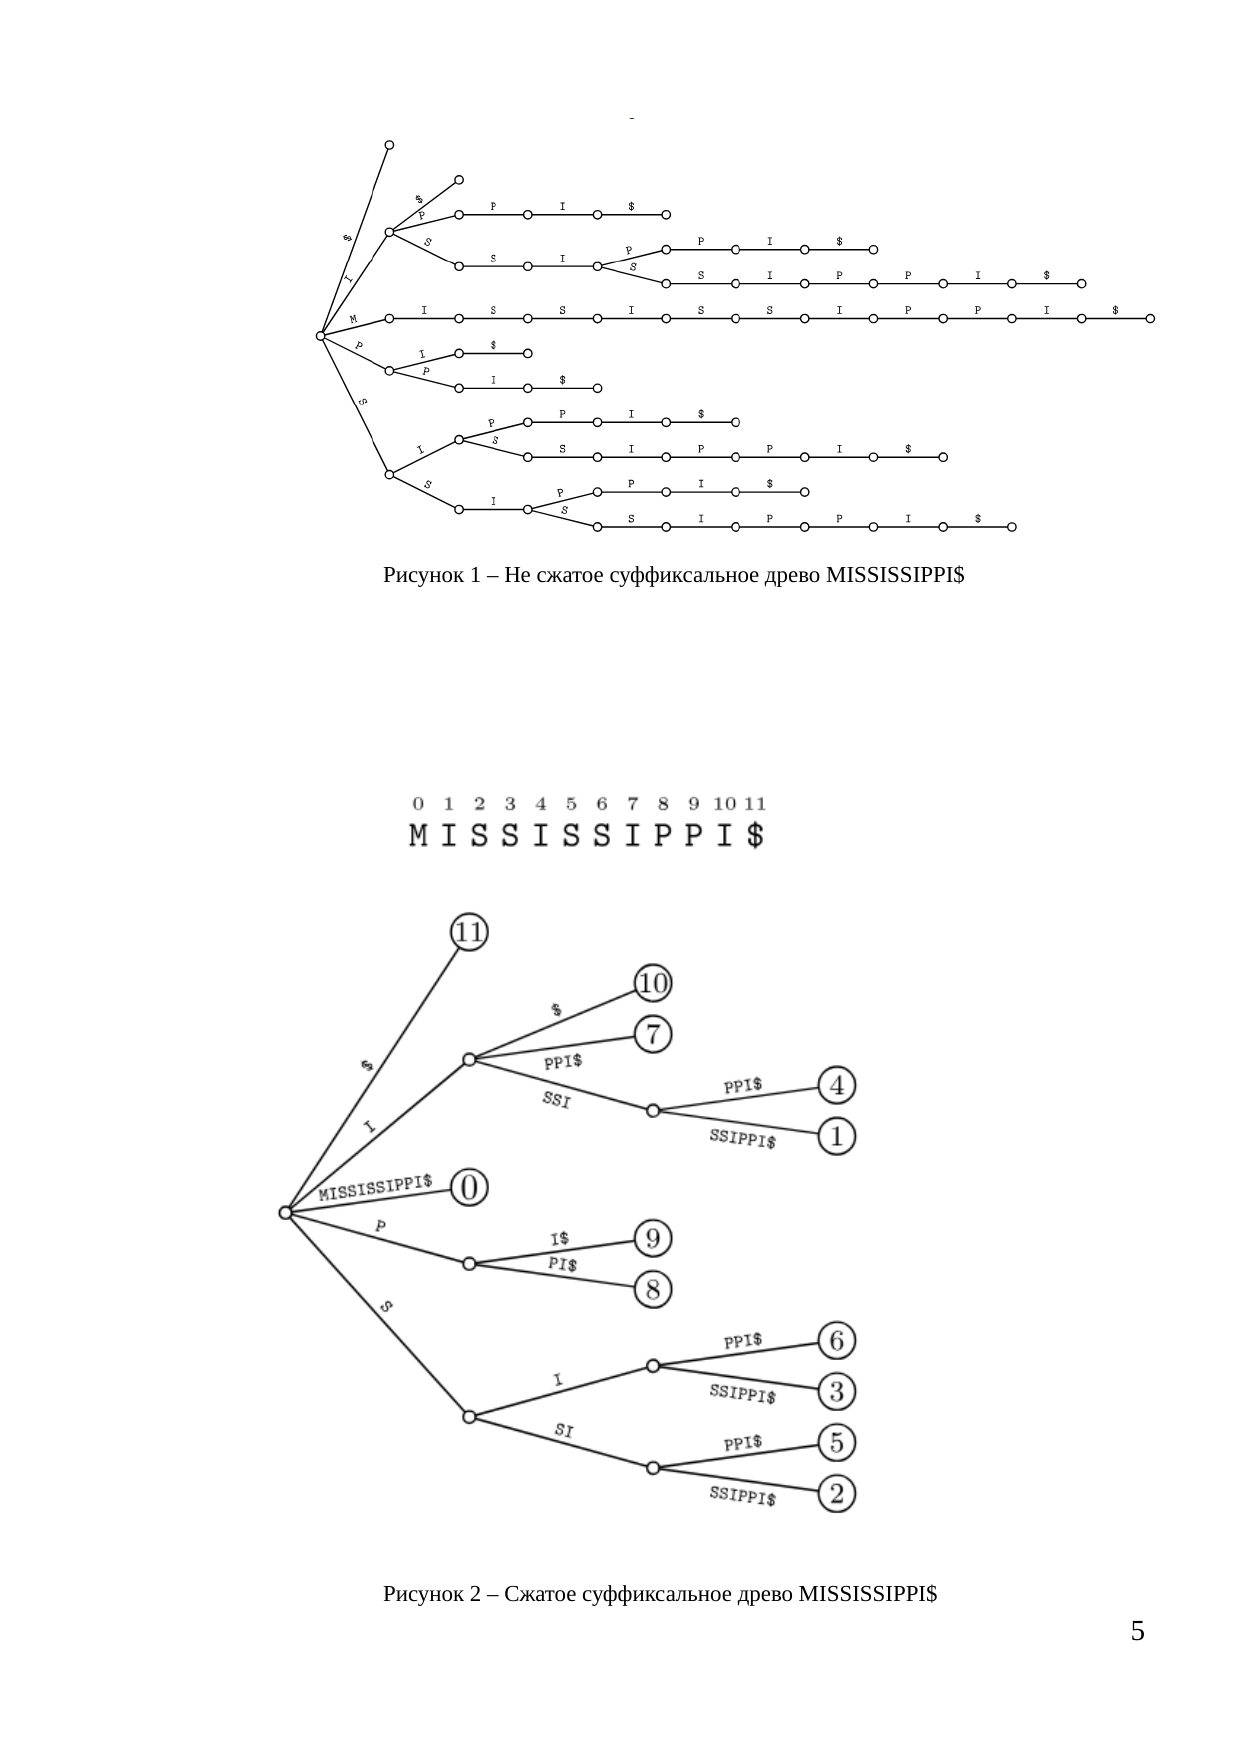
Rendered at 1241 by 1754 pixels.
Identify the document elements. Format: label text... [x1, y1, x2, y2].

picture [177, 771, 1107, 1532]
picture [251, 118, 1226, 548]
text Рисунок 2 – Сжатое суффиксальное древо MISSISSIPPI$ [383, 1580, 976, 1606]
text Рисунок 1 – Не сжатое суффиксальное древо MISSISSIPPI$ [383, 561, 976, 587]
